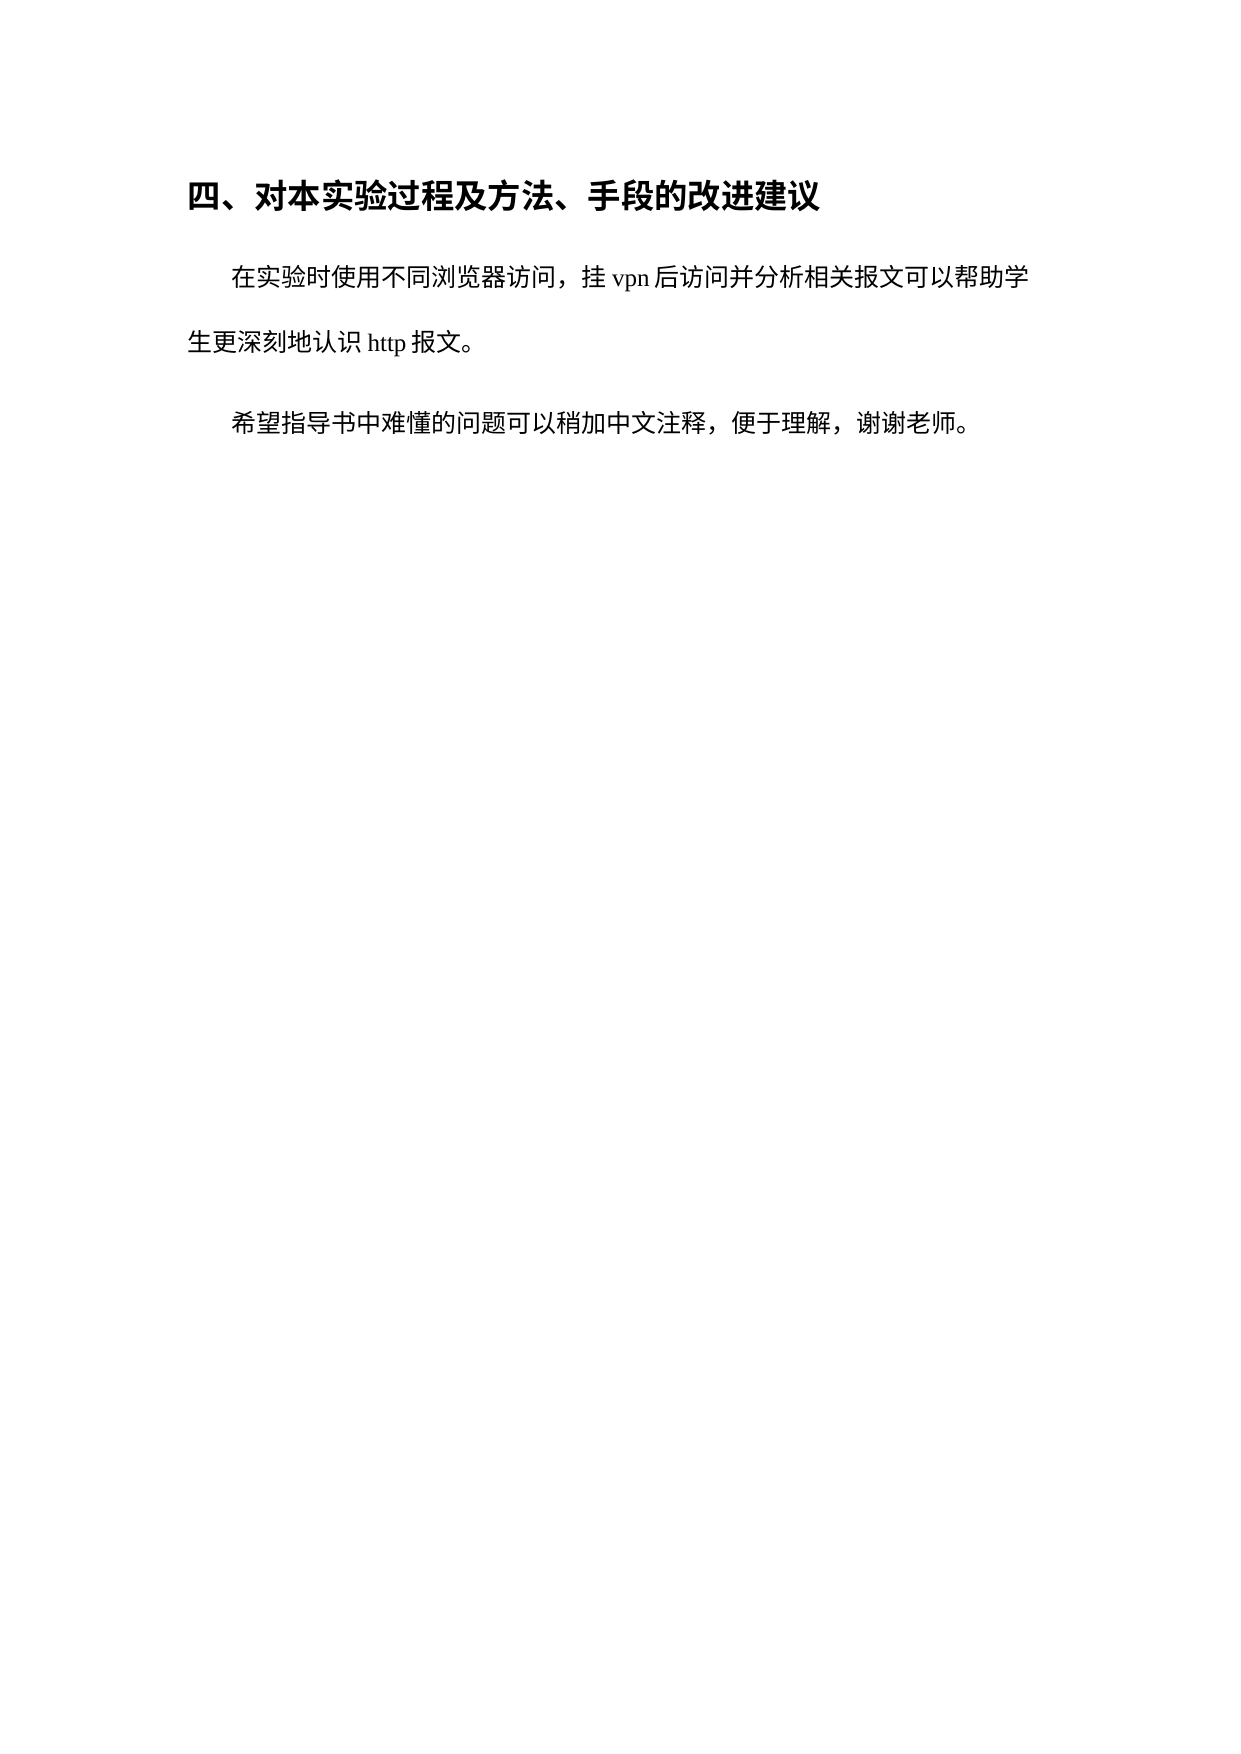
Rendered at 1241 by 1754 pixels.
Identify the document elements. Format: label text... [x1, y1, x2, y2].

text 四、对本实验过程及方法、手段的改进建议 [187, 162, 1053, 227]
text 希望指导书中难懂的问题可以稍加中文注释，便于理解，谢谢老师。 [187, 389, 1053, 454]
text 在实验时使用不同浏览器访问，挂 vpn后访问并分析相关报文可以帮助学生更深刻地认识http报文。 [187, 243, 1053, 373]
